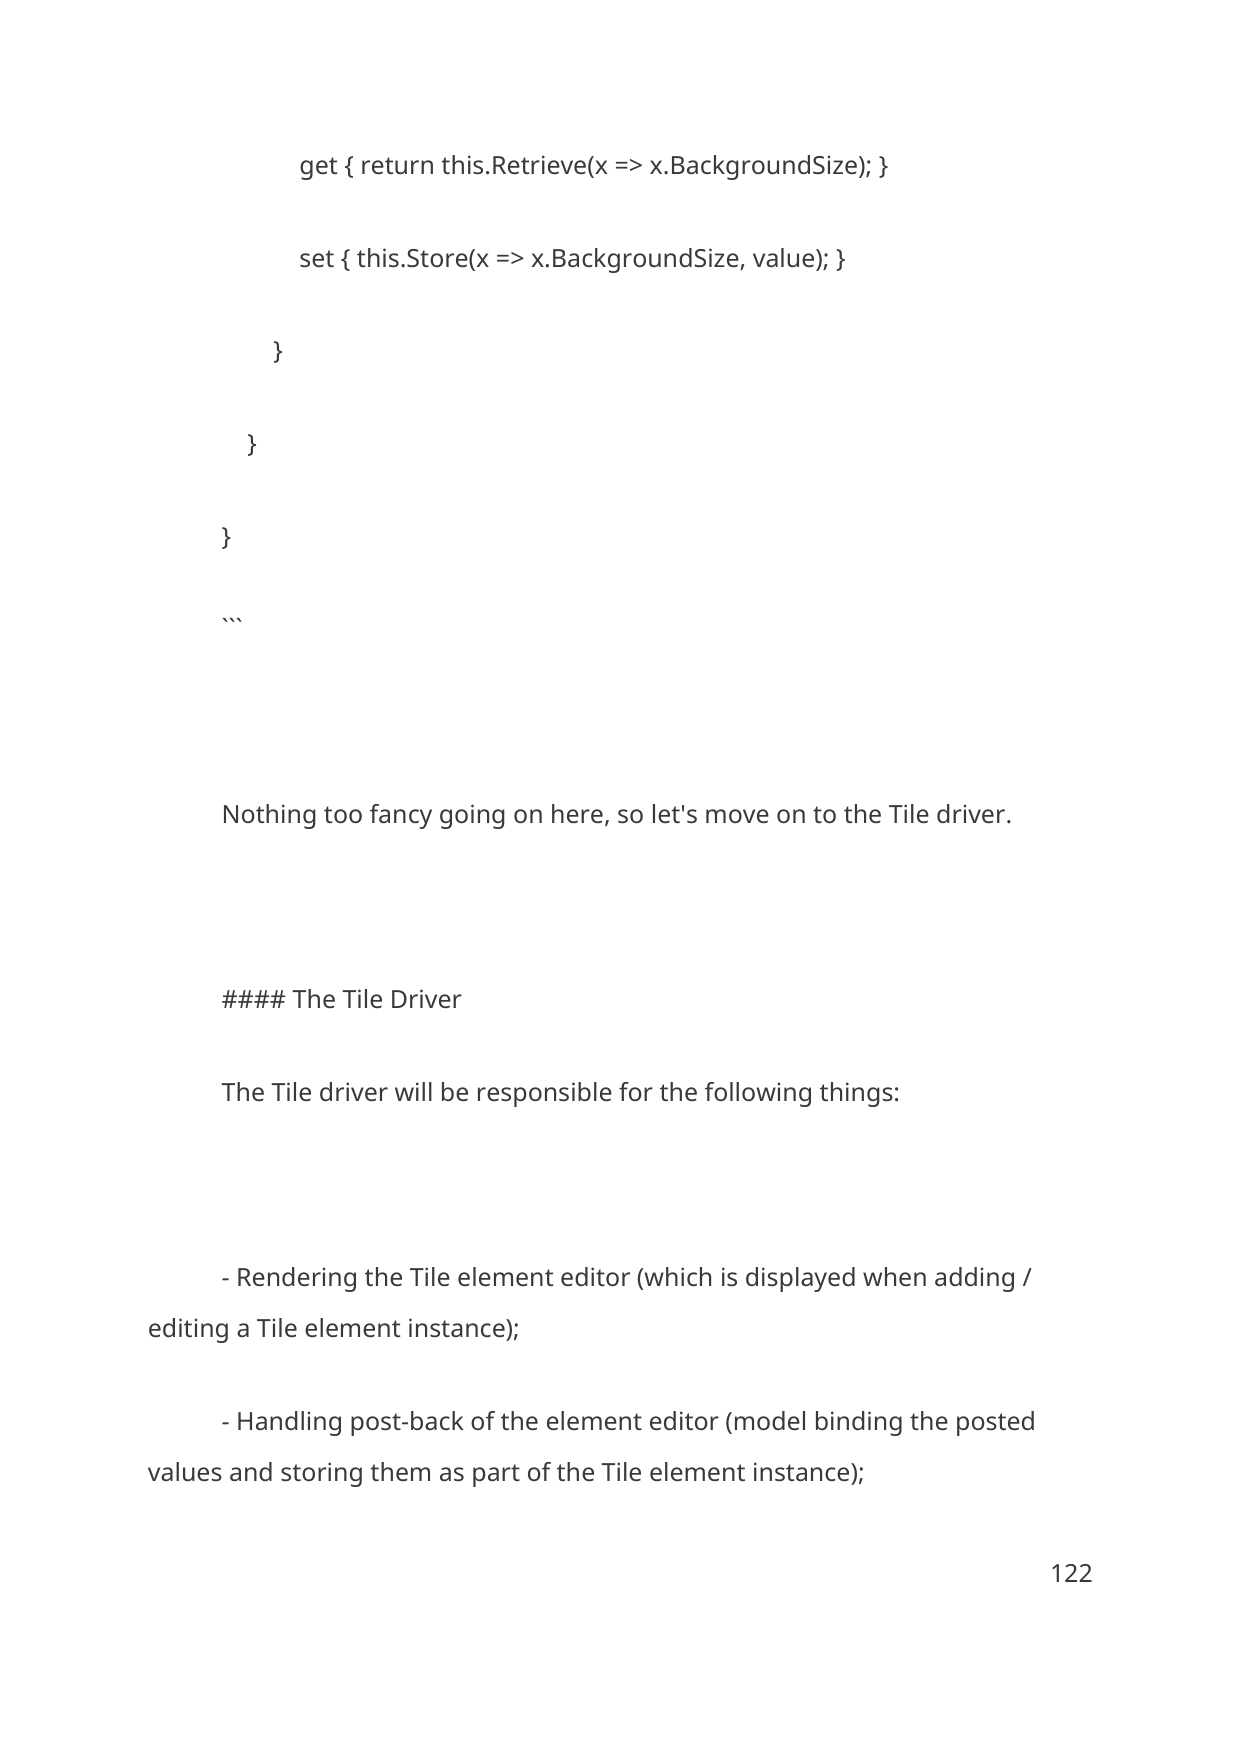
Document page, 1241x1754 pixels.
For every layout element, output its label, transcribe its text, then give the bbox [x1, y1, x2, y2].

text The Tile driver will be responsible for the following things: [148, 1075, 1093, 1109]
text set { this.Store(x => x.BackgroundSize, value); } [148, 240, 1093, 274]
text } [148, 426, 1093, 460]
text ``` [148, 611, 1093, 645]
text get { return this.Retrieve(x => x.BackgroundSize); } [148, 148, 1093, 182]
text - Handling post-back of the element editor (model binding the posted values and storing them as part of the Tile element instance); [148, 1404, 1093, 1489]
text Nothing too fancy going on here, so let's move on to the Tile driver. [148, 797, 1093, 831]
text #### The Tile Driver [148, 982, 1093, 1016]
text } [148, 518, 1093, 552]
text - Rendering the Tile element editor (which is displayed when adding / editing a Tile element instance); [148, 1260, 1093, 1345]
text } [148, 333, 1093, 367]
